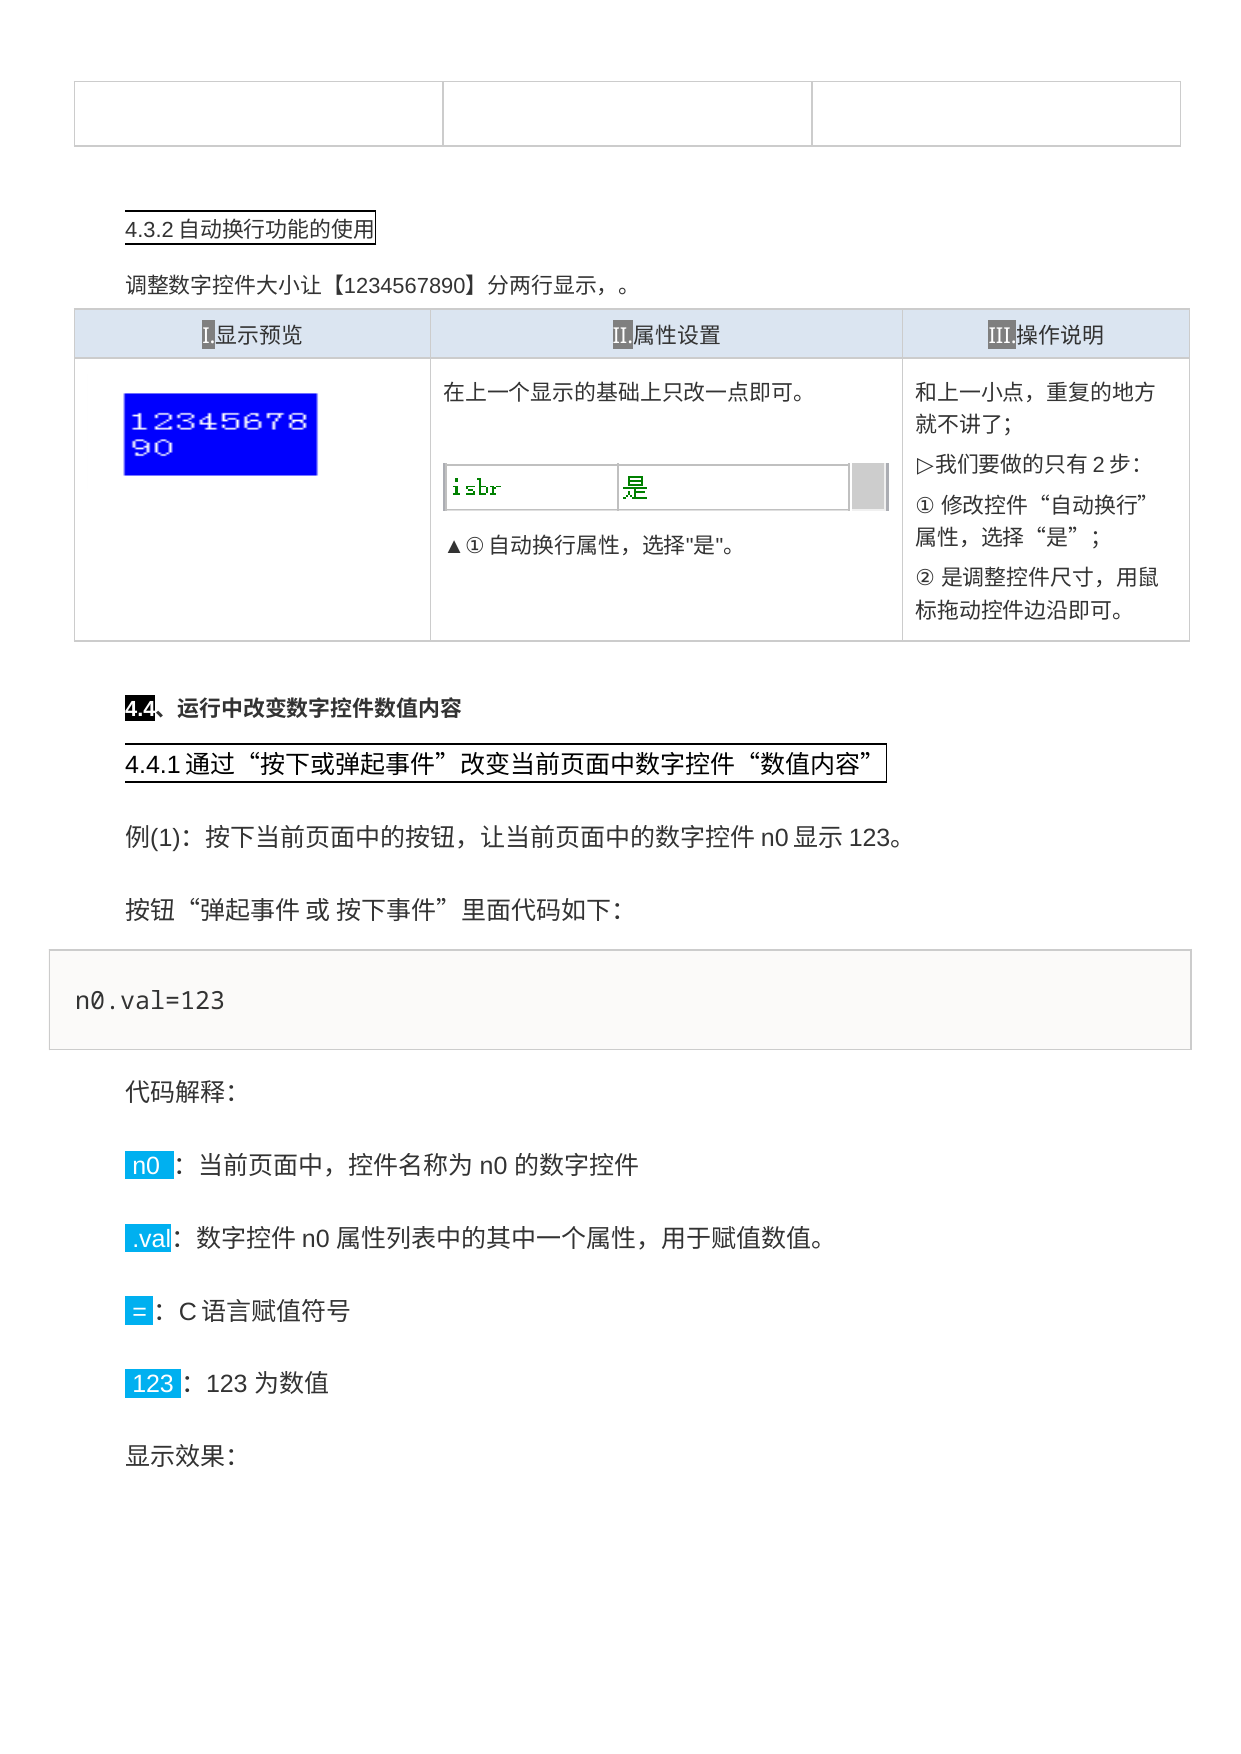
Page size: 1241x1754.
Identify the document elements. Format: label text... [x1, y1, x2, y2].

text 按钮“弹起事件 或 按下事件”里面代码如下： [75, 876, 1165, 941]
text 例(1)：按下当前页面中的按钮，让当前页面中的数字控件n0显示123。 [75, 803, 1165, 868]
picture [443, 463, 889, 511]
text .val：数字控件 n0 属性列表中的其中一个属性，用于赋值数值。 [75, 1204, 1165, 1269]
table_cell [813, 82, 1180, 145]
table_cell [75, 82, 442, 145]
text 调整数字控件大小让【1234567890】分两行显示，。 [75, 268, 1165, 300]
text 代码解释： [75, 1058, 1165, 1123]
text 4.4.1通过“按下或弹起事件”改变当前页面中数字控件“数值内容” [75, 730, 1165, 795]
table_header III.操作说明 [903, 310, 1189, 357]
text n0.val=123 [50, 951, 1190, 1049]
text n0 ：当前页面中，控件名称为 n0 的数字控件 [75, 1131, 1165, 1196]
table_cell 在上一个显示的基础上只改一点即可。 ▲①自动换行属性，选择"是"。 [431, 359, 902, 640]
table_header II.属性设置 [431, 310, 902, 357]
table_cell 和上一小点，重复的地方就不讲了； ▷我们要做的只有2步： ① 修改控件“自动换行”属性，选择“是”； ② 是调整控件尺寸，用鼠标拖动控件边沿即可。 [903, 359, 1189, 640]
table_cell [444, 82, 811, 145]
text 显示效果： [75, 1422, 1165, 1487]
text = ：C语言赋值符号 [75, 1277, 1165, 1342]
table_cell [75, 359, 430, 640]
picture [86, 374, 388, 489]
text 4.4、运行中改变数字控件数值内容 [75, 690, 1165, 723]
text 123 ：123 为数值 [75, 1349, 1165, 1414]
text 4.3.2自动换行功能的使用 [75, 195, 1165, 260]
table_header I.显示预览 [75, 310, 430, 357]
